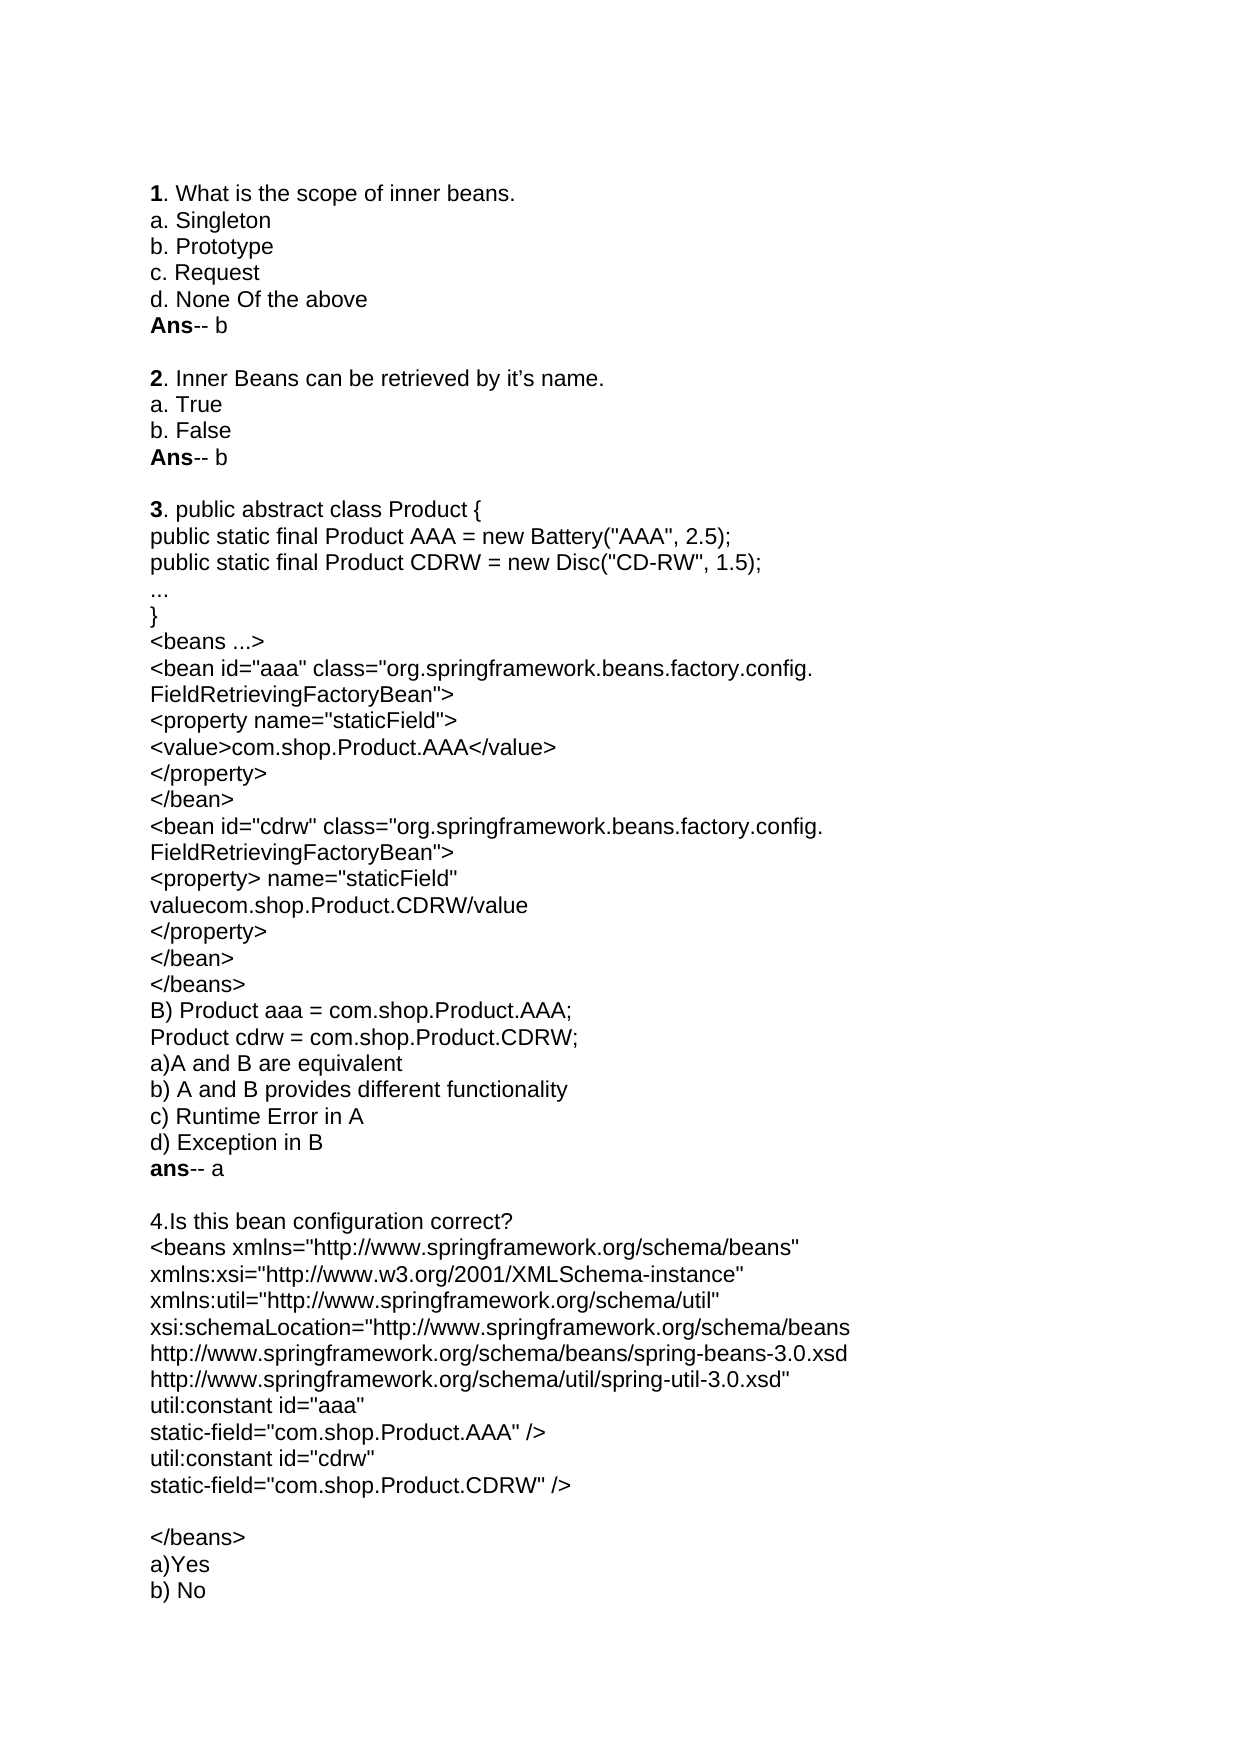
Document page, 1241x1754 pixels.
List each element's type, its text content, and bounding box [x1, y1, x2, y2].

text a)A and B are equivalent [150, 1050, 1090, 1076]
text FieldRetrievingFactoryBean"> [150, 681, 1090, 707]
text static-field="com.shop.Product.AAA" /> [150, 1419, 1090, 1445]
text FieldRetrievingFactoryBean"> [150, 839, 1090, 865]
text Ans-- b [150, 312, 1090, 338]
text Product cdrw = com.shop.Product.CDRW; [150, 1023, 1090, 1050]
text </property> [150, 918, 1090, 944]
text b. False [150, 417, 1090, 444]
text d) Exception in B [150, 1129, 1090, 1155]
text <property name="staticField"> [150, 707, 1090, 734]
text 2. Inner Beans can be retrieved by it’s name. [150, 365, 1090, 391]
text a)Yes [150, 1551, 1090, 1577]
text <property> name="staticField" [150, 865, 1090, 892]
text <value>com.shop.Product.AAA</value> [150, 734, 1090, 760]
text } [150, 602, 1090, 628]
text valuecom.shop.Product.CDRW/value [150, 892, 1090, 918]
text Ans-- b [150, 444, 1090, 470]
text public​ static​ final​ Product AAA = new​ Battery("AAA", 2.5); [150, 523, 1090, 549]
text 3. public​ abstract​ class​ Product { [150, 496, 1090, 523]
text xsi:schemaLocation="http://www.springframework.org/schema/beans [150, 1313, 1090, 1340]
text ans-- a [150, 1155, 1090, 1182]
text 1. What is the scope of inner beans. [150, 180, 1090, 207]
text static-field="com.shop.Product.CDRW" /> [150, 1472, 1090, 1498]
text </bean> [150, 786, 1090, 813]
text <bean id="cdrw" class​="org.springframework.beans.factory.config. [150, 813, 1090, 839]
text util:constant id="aaa" [150, 1392, 1090, 1419]
text B) Product aaa = com.shop.Product.AAA; [150, 997, 1090, 1023]
text public​ static​ final​ Product CDRW = new​ Disc("CD-RW", 1.5); [150, 549, 1090, 576]
text util:constant id="cdrw" [150, 1445, 1090, 1472]
text http://www.springframework.org/schema/util/spring-util-3.0.xsd" [150, 1366, 1090, 1392]
text b. Prototype [150, 233, 1090, 259]
text </bean> [150, 944, 1090, 971]
text xmlns:util="http://www.springframework.org/schema/util" [150, 1287, 1090, 1313]
text a. Singleton [150, 207, 1090, 233]
text c) Runtime Error in A [150, 1103, 1090, 1129]
text d. None Of the above [150, 286, 1090, 312]
text 4.Is this bean configuration correct? [150, 1208, 1090, 1234]
text <bean id="aaa" class​="org.springframework.beans.factory.config. [150, 654, 1090, 681]
text </property> [150, 760, 1090, 786]
text c. Request [150, 259, 1090, 286]
text </beans> [150, 971, 1090, 997]
text http://www.springframework.org/schema/beans/spring-beans-3.0.xsd [150, 1340, 1090, 1366]
text </beans> [150, 1524, 1090, 1551]
text <beans xmlns="http://www.springframework.org/schema/beans" [150, 1234, 1090, 1261]
text xmlns:xsi="http://www.w3.org/2001/XMLSchema-instance" [150, 1261, 1090, 1287]
text b) A and B provides different functionality [150, 1076, 1090, 1103]
text ... [150, 576, 1090, 602]
text <beans ...> [150, 628, 1090, 654]
text b) No [150, 1577, 1090, 1603]
text a. True [150, 391, 1090, 417]
